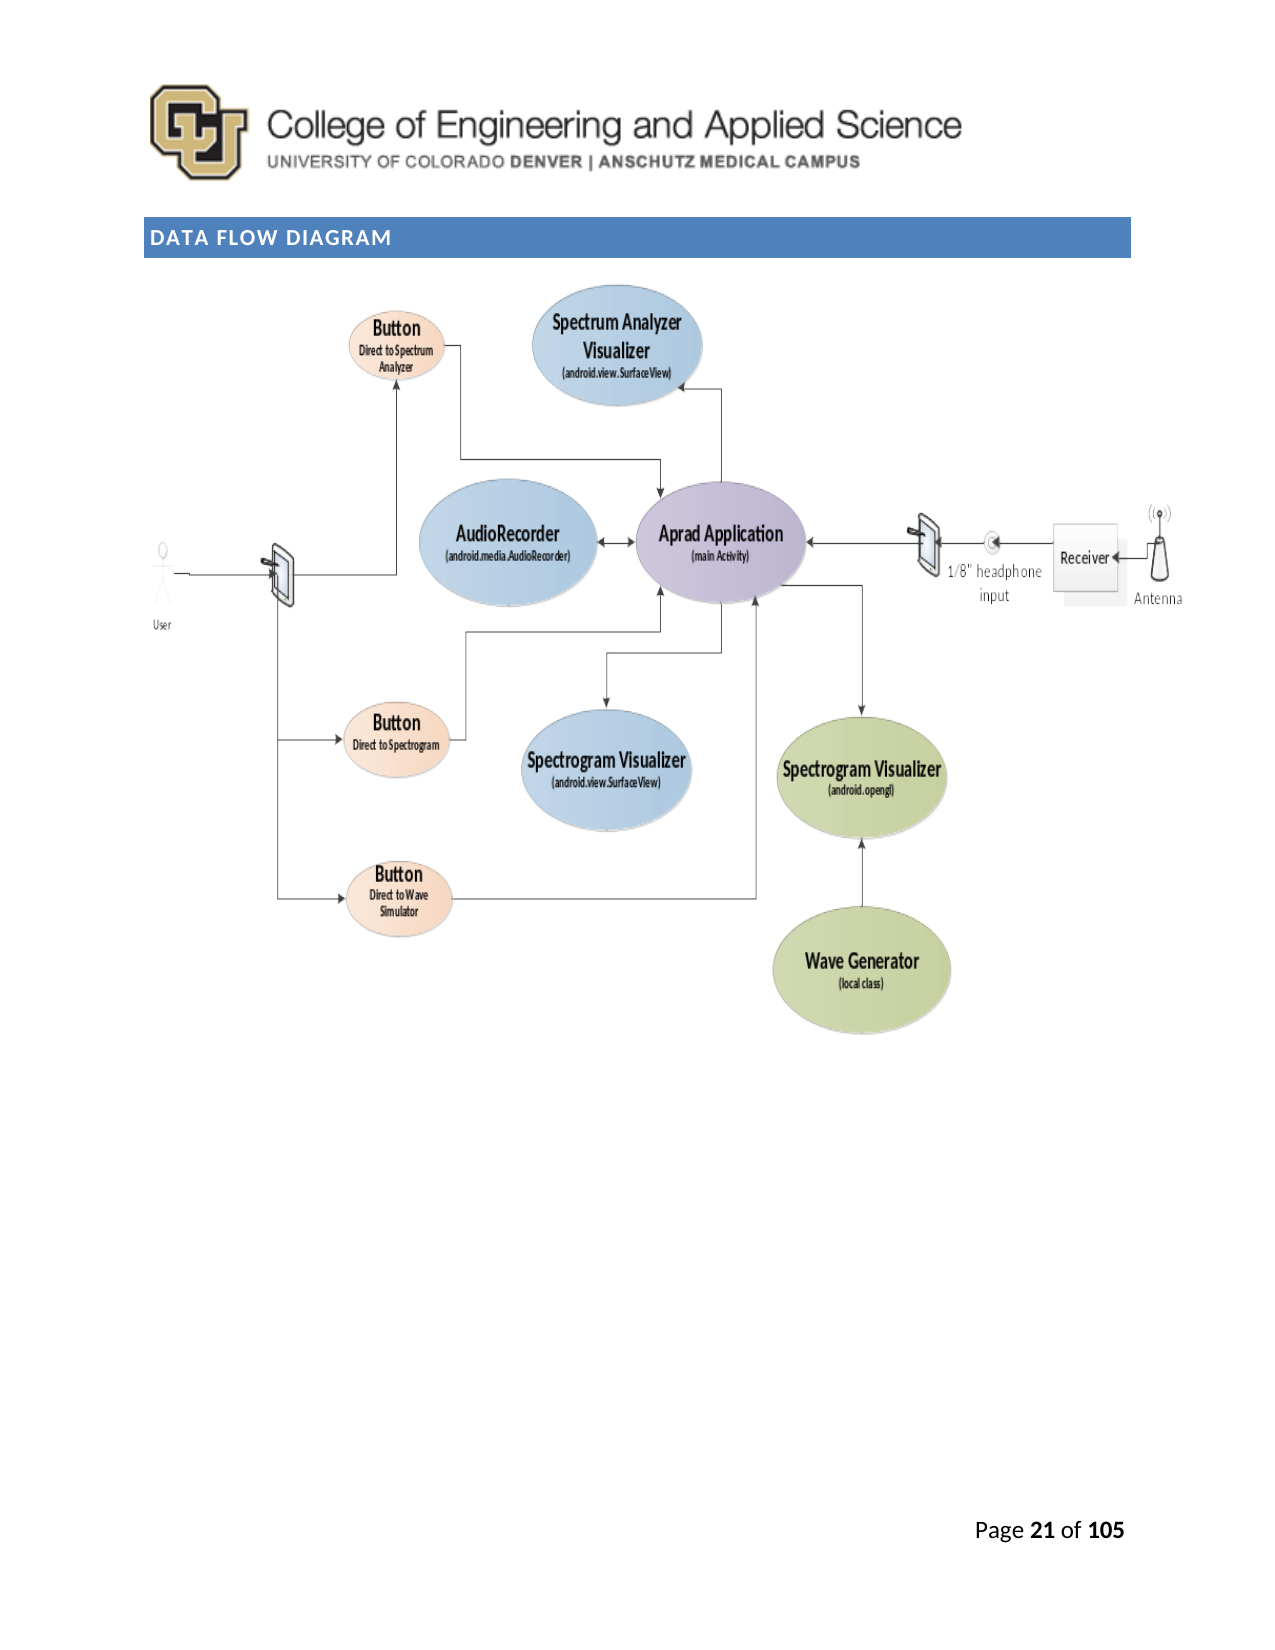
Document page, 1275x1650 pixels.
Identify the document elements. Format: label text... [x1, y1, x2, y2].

picture [150, 75, 1032, 197]
subtitle Data Flow Diagram [150, 224, 1125, 251]
